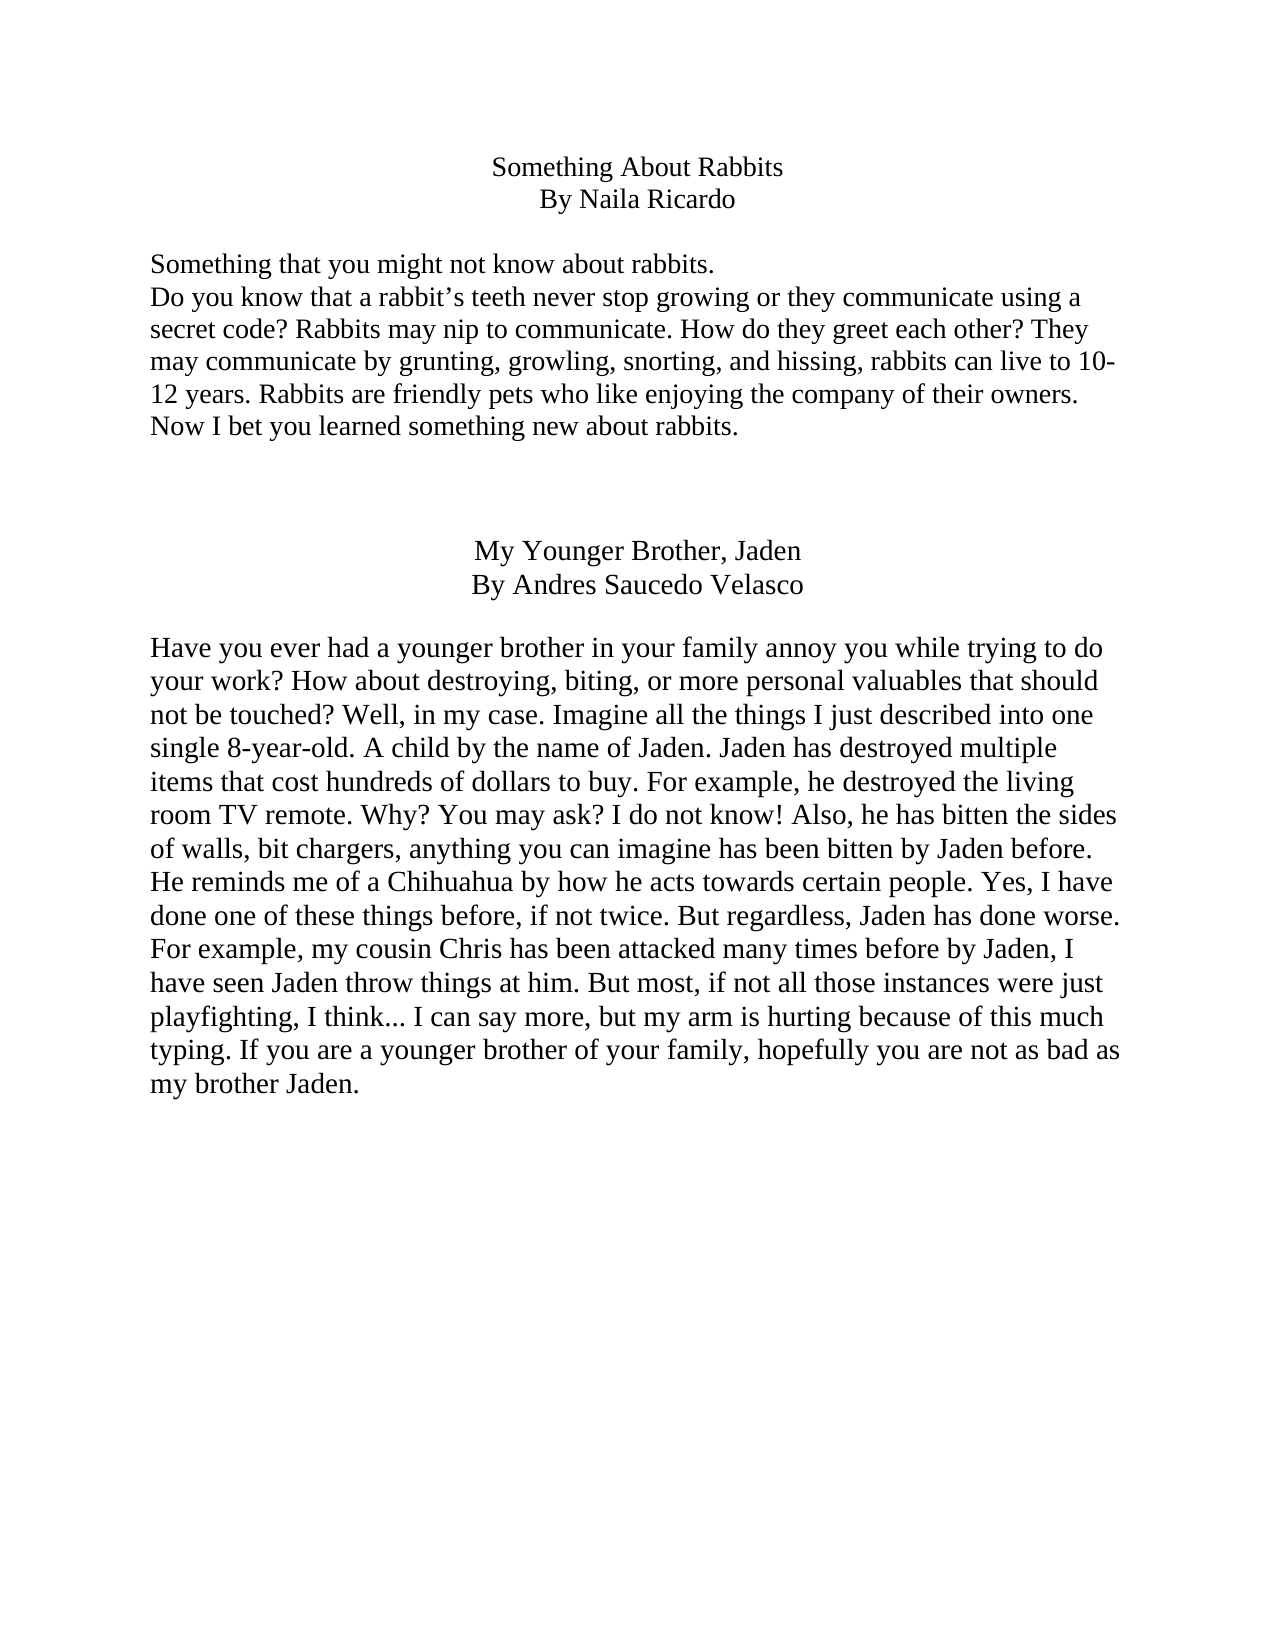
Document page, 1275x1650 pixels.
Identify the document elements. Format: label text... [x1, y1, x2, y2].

text By Andres Saucedo Velasco [150, 567, 1125, 601]
text My Younger Brother, Jaden [150, 533, 1125, 567]
text Have you ever had a younger brother in your family annoy you while trying to do your work? How about destroying, biting, or more personal valuables that should not be touched? Well, in my case. Imagine all the things I just described into one single 8-year-old. A child by the name of Jaden. Jaden has destroyed multiple items that cost hundreds of dollars to buy. For example, he destroyed the living room TV remote. Why? You may ask? I do not know! Also, he has bitten the sides of walls, bit chargers, anything you can imagine has been bitten by Jaden before. He reminds me of a Chihuahua by how he acts towards certain people. Yes, I have done one of these things before, if not twice. But regardless, Jaden has done worse. For example, my cousin Chris has been attacked many times before by Jaden, I have seen Jaden throw things at him. But most, if not all those instances were just playfighting, I think... I can say more, but my arm is hurting because of this much typing. If you are a younger brother of your family, hopefully you are not as bad as my brother Jaden. [150, 630, 1125, 1099]
text Something that you might not know about rabbits. [150, 247, 1125, 279]
text Now I bet you learned something new about rabbits. [150, 409, 1125, 442]
text Do you know that a rabbit’s teeth never stop growing or they communicate using a secret code? Rabbits may nip to communicate. How do they greet each other? They may communicate by grunting, growling, snorting, and hissing, rabbits can live to 10-12 years. Rabbits are friendly pets who like enjoying the company of their owners. [150, 279, 1125, 409]
text By Naila Ricardo [150, 182, 1125, 215]
text Something About Rabbits [150, 150, 1125, 182]
